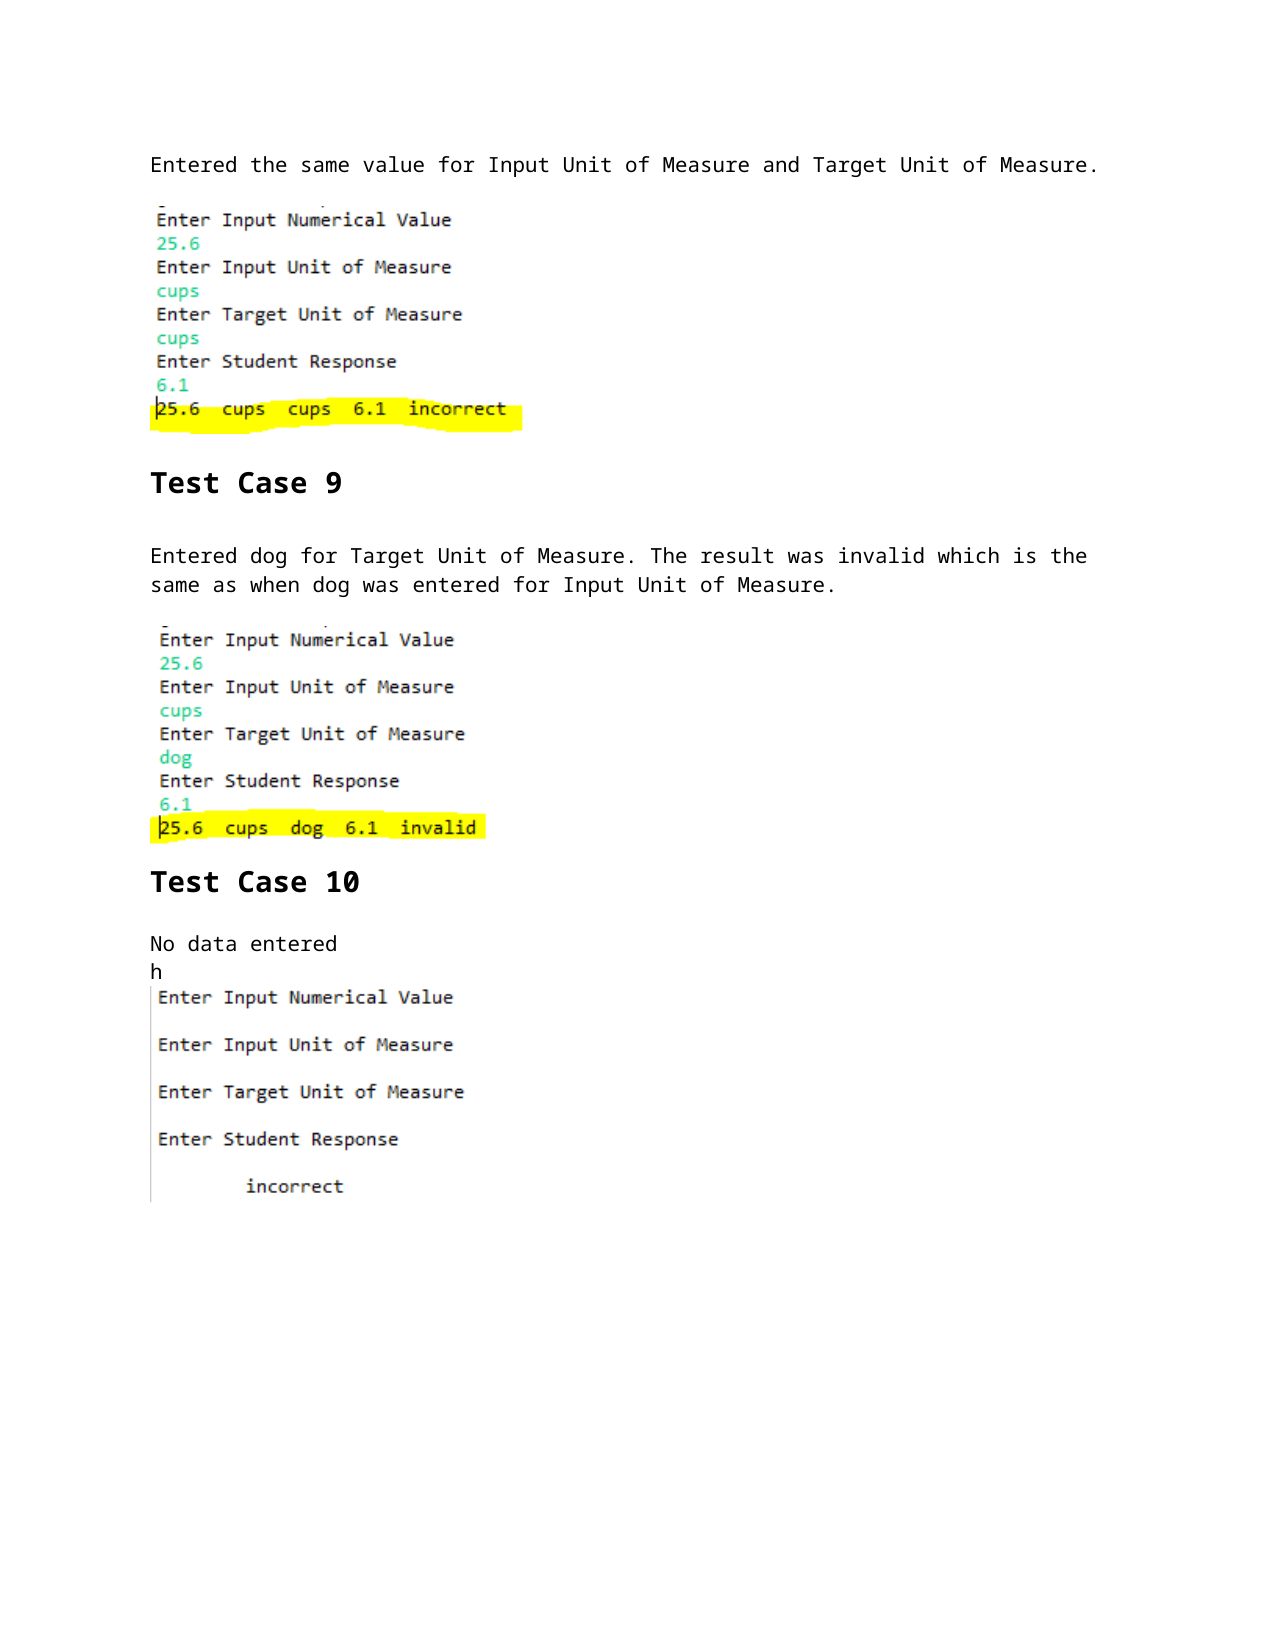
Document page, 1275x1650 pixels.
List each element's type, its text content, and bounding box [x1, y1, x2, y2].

text Test Case 9 [150, 462, 1125, 502]
text Entered dog for Target Unit of Measure. The result was invalid which is the same as when dog was entered for Input Unit of Measure. [150, 541, 1125, 598]
picture [150, 626, 572, 861]
text Entered the same value for Input Unit of Measure and Target Unit of Measure. [150, 150, 1125, 178]
text Test Case 10 [150, 861, 1125, 901]
picture [150, 206, 546, 434]
text No data entered [150, 929, 1125, 957]
picture [150, 986, 514, 1204]
text h [150, 957, 1125, 986]
